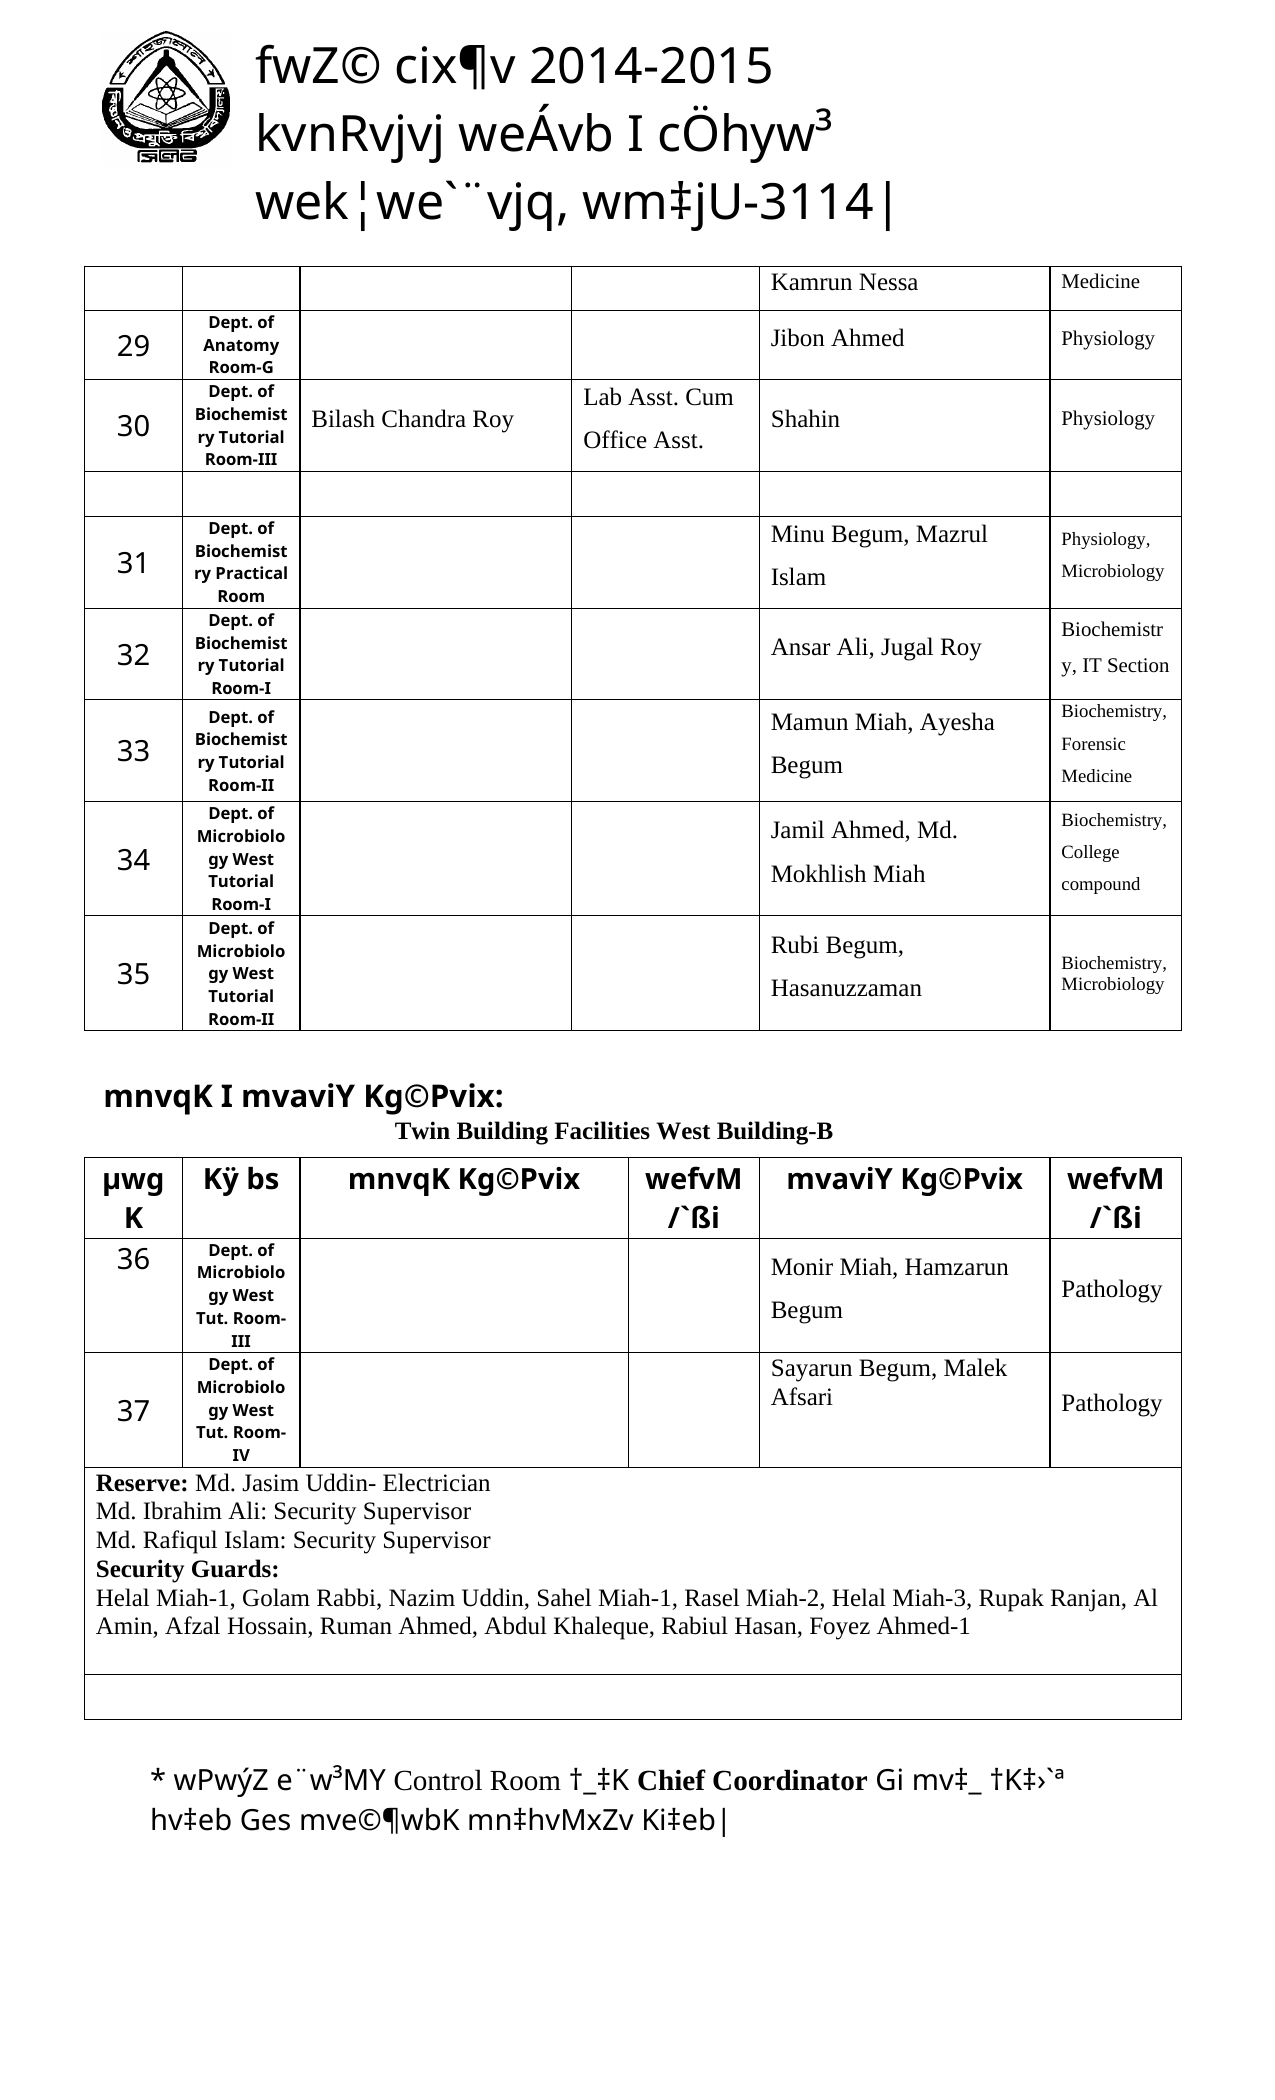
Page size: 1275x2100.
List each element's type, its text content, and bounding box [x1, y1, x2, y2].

table_cell [572, 916, 759, 1030]
table_cell Dept. of Biochemistry Practical Room [183, 517, 299, 607]
text mnvqK I mvaviY Kg©Pvix: [103, 1074, 1125, 1116]
table_cell 29 [85, 311, 182, 379]
table_cell [629, 1353, 759, 1467]
table_cell 32 [85, 609, 182, 699]
table_cell [301, 802, 571, 915]
table_cell Biochemistry, Microbiology [1051, 916, 1181, 1030]
table_cell [572, 517, 759, 607]
table_cell Pathology [1051, 1353, 1181, 1467]
table_cell Rubi Begum, Hasanuzzaman [760, 916, 1049, 1030]
table_cell Sayarun Begum, Malek Afsari [760, 1353, 1049, 1467]
table_cell Shahin [760, 380, 1049, 471]
table_cell [85, 1675, 1181, 1719]
table_cell Dept. of Anatomy Room-G [183, 311, 299, 379]
table_cell [629, 1239, 759, 1352]
table_cell [572, 609, 759, 699]
table_cell Jamil Ahmed, Md. Mokhlish Miah [760, 802, 1049, 915]
table_cell [301, 700, 571, 801]
table_cell Reserve: Md. Jasim Uddin- Electrician Md. Ibrahim Ali: Security Supervisor Md. Rafiqul Islam: Security Supervisor Security Guards: Helal Miah-1, Golam Rabbi, Nazim Uddin, Sahel Miah-1, Rasel Miah-2, Helal Miah-3, Rupak Ranjan, Al Amin, Afzal Hossain, Ruman Ahmed, Abdul Khaleque, Rabiul Hasan, Foyez Ahmed-1 [85, 1468, 1181, 1674]
table_cell 37 [85, 1353, 182, 1467]
table_cell Jibon Ahmed [760, 311, 1049, 379]
table_cell 28 [85, 267, 182, 309]
table_header Kÿ bs [183, 1158, 299, 1237]
table_header wefvM/`ßi [1051, 1158, 1181, 1237]
table_cell [301, 517, 571, 607]
table_cell [85, 472, 182, 516]
table_cell Minu Begum, Mazrul Islam [760, 517, 1049, 607]
table_cell Lab Asst. Cum Office Asst. [572, 380, 759, 471]
table_cell Pathology [1051, 1239, 1181, 1352]
table_cell Dept. of Biochemistry Tutorial Room-II [183, 700, 299, 801]
table_cell [572, 267, 759, 309]
table_cell Physiology [1051, 380, 1181, 471]
table_cell Biochemistry, Forensic Medicine [1051, 700, 1181, 801]
table_cell [301, 311, 571, 379]
picture [99, 30, 233, 166]
table_cell [301, 1353, 628, 1467]
table_cell [572, 802, 759, 915]
table_header mvaviY Kg©Pvix [760, 1158, 1049, 1237]
table_cell Mamun Miah, Ayesha Begum [760, 700, 1049, 801]
table_cell Dept. of Microbiology West Tutorial Room-I [183, 802, 299, 915]
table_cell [183, 267, 299, 309]
table_cell [301, 267, 571, 309]
table_header mnvqK Kg©Pvix [301, 1158, 628, 1237]
table_cell Dept. of Biochemistry Tutorial Room-III [183, 380, 299, 471]
table_cell 34 [85, 802, 182, 915]
table_cell 31 [85, 517, 182, 607]
text Twin Building Facilities West Building-B [103, 1116, 1125, 1145]
table_cell Bilash Chandra Roy [301, 380, 571, 471]
table_cell 36 [85, 1239, 182, 1352]
table_cell [1051, 472, 1181, 516]
table_header µwgK [85, 1158, 182, 1237]
table_cell Dept. of Microbiology West Tut. Room-IV [183, 1353, 299, 1467]
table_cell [760, 267, 1049, 309]
table_cell Dept. of Microbiology West Tut. Room-III [183, 1239, 299, 1352]
table_cell [572, 700, 759, 801]
table_cell [301, 1239, 628, 1352]
table_cell [301, 916, 571, 1030]
table_cell Dept. of Microbiology West Tutorial Room-II [183, 916, 299, 1030]
table_cell [301, 472, 571, 516]
table_cell Physiology [1051, 311, 1181, 379]
table_cell 33 [85, 700, 182, 801]
table_cell 30 [85, 380, 182, 471]
table_cell [760, 472, 1049, 516]
text * wPwýZ e¨w³MY Control Room †_‡K Chief Coordinator Gi mv‡_ †K‡›`ª hv‡eb Ges mve©¶wbK mn‡hvMxZv Ki‡eb| [150, 1759, 1125, 1839]
table_cell Biochemistry, College compound [1051, 802, 1181, 915]
table_cell Ansar Ali, Jugal Roy [760, 609, 1049, 699]
table_cell [301, 609, 571, 699]
table_cell Biochemistry, IT Section [1051, 609, 1181, 699]
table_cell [1051, 267, 1181, 309]
table_cell Monir Miah, Hamzarun Begum [760, 1239, 1049, 1352]
table_cell [572, 472, 759, 516]
table_cell Physiology, Microbiology [1051, 517, 1181, 607]
table_cell Dept. of Biochemistry Tutorial Room-I [183, 609, 299, 699]
table_header wefvM/`ßi [629, 1158, 759, 1237]
table_cell 35 [85, 916, 182, 1030]
table_cell [572, 311, 759, 379]
table_cell [183, 472, 299, 516]
